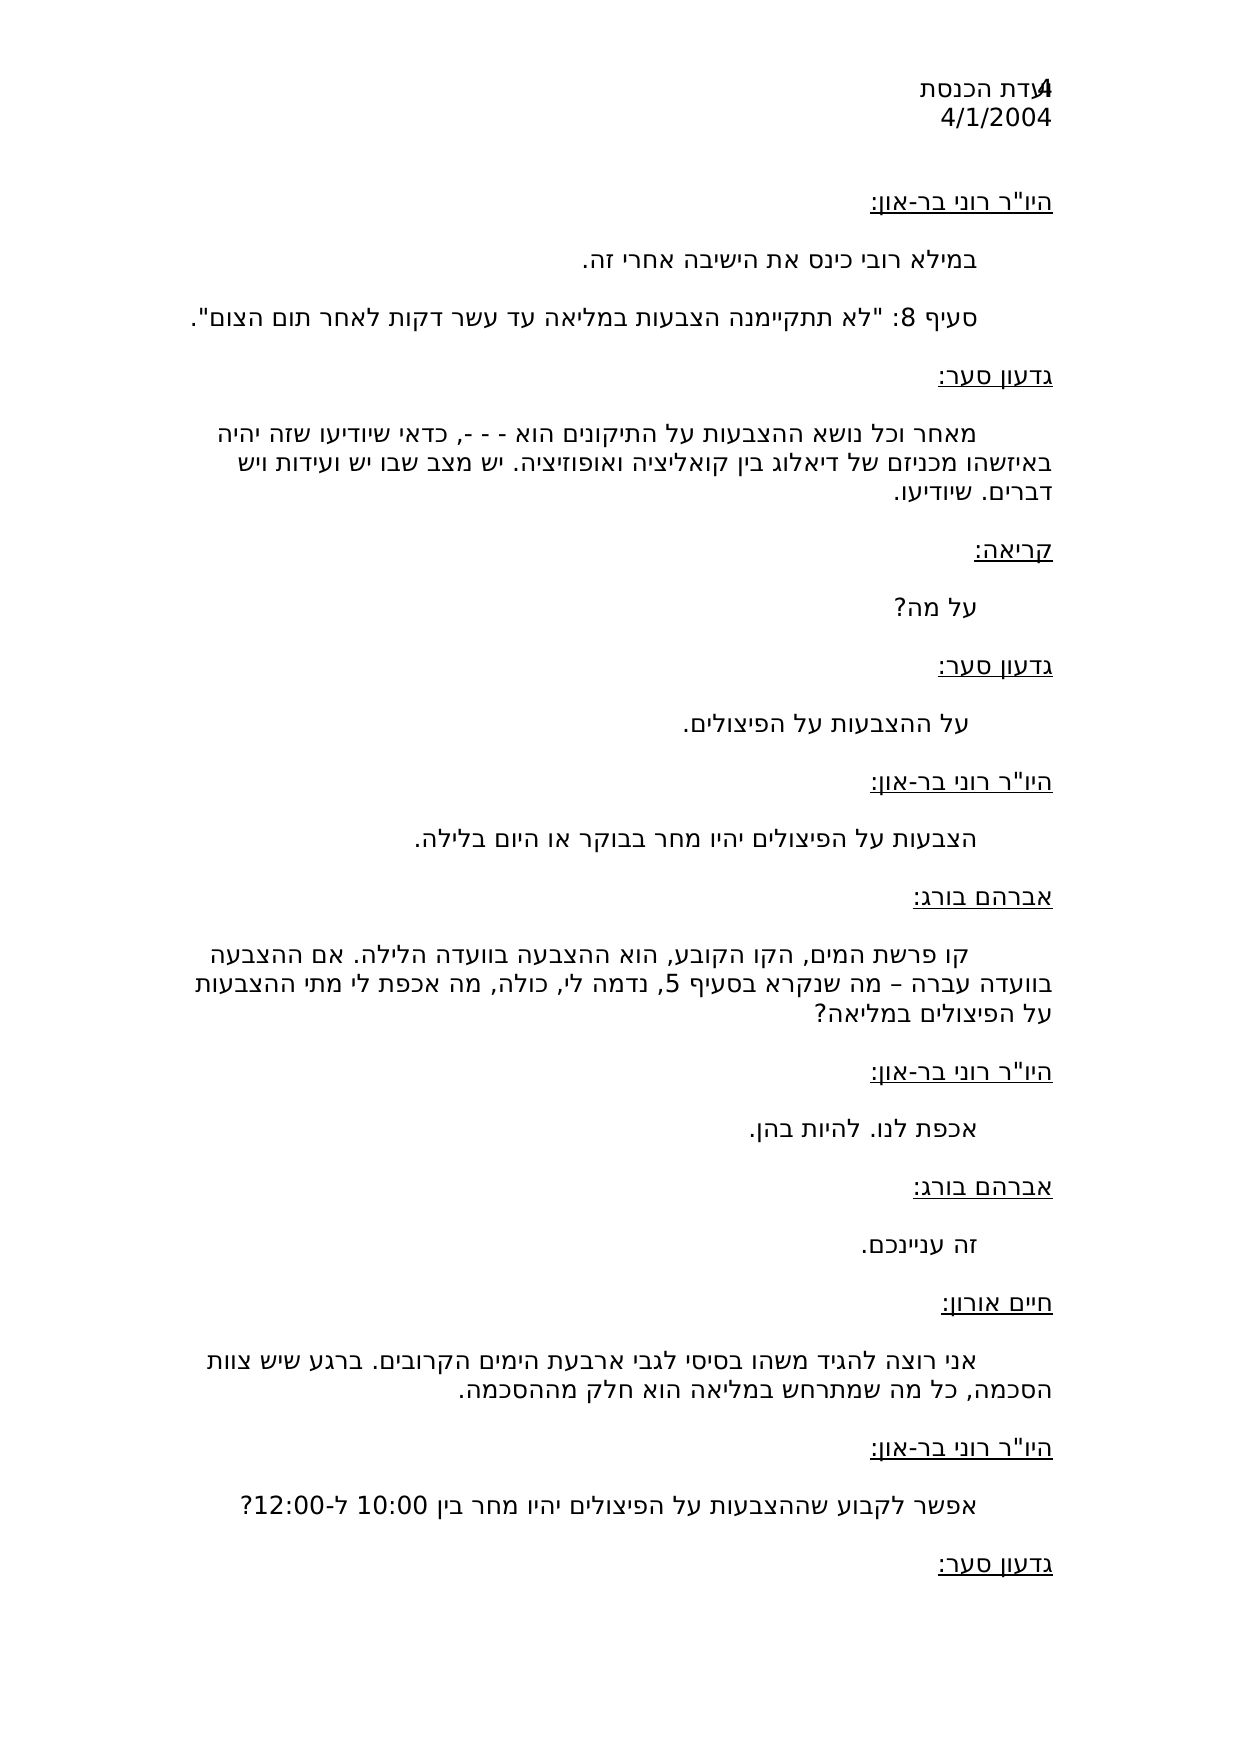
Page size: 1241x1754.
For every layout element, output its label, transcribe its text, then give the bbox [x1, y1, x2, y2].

text גדעון סער: [187, 651, 1053, 680]
text אברהם בורג: [187, 1173, 1053, 1202]
text חיים אורון: [187, 1288, 1053, 1318]
text אכפת לנו. להיות בהן. [187, 1115, 1053, 1144]
text על מה? [187, 593, 1053, 622]
text גדעון סער: [187, 1549, 1053, 1578]
text סעיף 8: "לא תתקיימנה הצבעות במליאה עד עשר דקות לאחר תום הצום". [187, 303, 1053, 332]
text זה עניינכם. [187, 1231, 1053, 1260]
text על ההצבעות על הפיצולים. [187, 709, 1053, 738]
text אברהם בורג: [187, 883, 1053, 912]
text היו"ר רוני בר-און: [187, 1057, 1053, 1086]
text מאחר וכל נושא ההצבעות על התיקונים הוא - - -, כדאי שיודיעו שזה יהיה באיזשהו מכניזם של דיאלוג בין קואליציה ואופוזיציה. יש מצב שבו יש ועידות ויש דברים. שיודיעו. [187, 419, 1053, 506]
text גדעון סער: [187, 361, 1053, 390]
text אני רוצה להגיד משהו בסיסי לגבי ארבעת הימים הקרובים. ברגע שיש צוות הסכמה, כל מה שמתרחש במליאה הוא חלק מההסכמה. [187, 1346, 1053, 1405]
text היו"ר רוני בר-און: [187, 1433, 1053, 1463]
text הצבעות על הפיצולים יהיו מחר בבוקר או היום בלילה. [187, 825, 1053, 854]
text היו"ר רוני בר-און: [187, 767, 1053, 796]
text במילא רובי כינס את הישיבה אחרי זה. [187, 245, 1053, 274]
text היו"ר רוני בר-און: [187, 187, 1053, 216]
text קריאה: [187, 535, 1053, 564]
text אפשר לקבוע שההצבעות על הפיצולים יהיו מחר בין 10:00 ל-12:00? [187, 1491, 1053, 1521]
text קו פרשת המים, הקו הקובע, הוא ההצבעה בוועדה הלילה. אם ההצבעה בוועדה עברה – מה שנקרא בסעיף 5, נדמה לי, כולה, מה אכפת לי מתי ההצבעות על הפיצולים במליאה? [187, 941, 1053, 1028]
